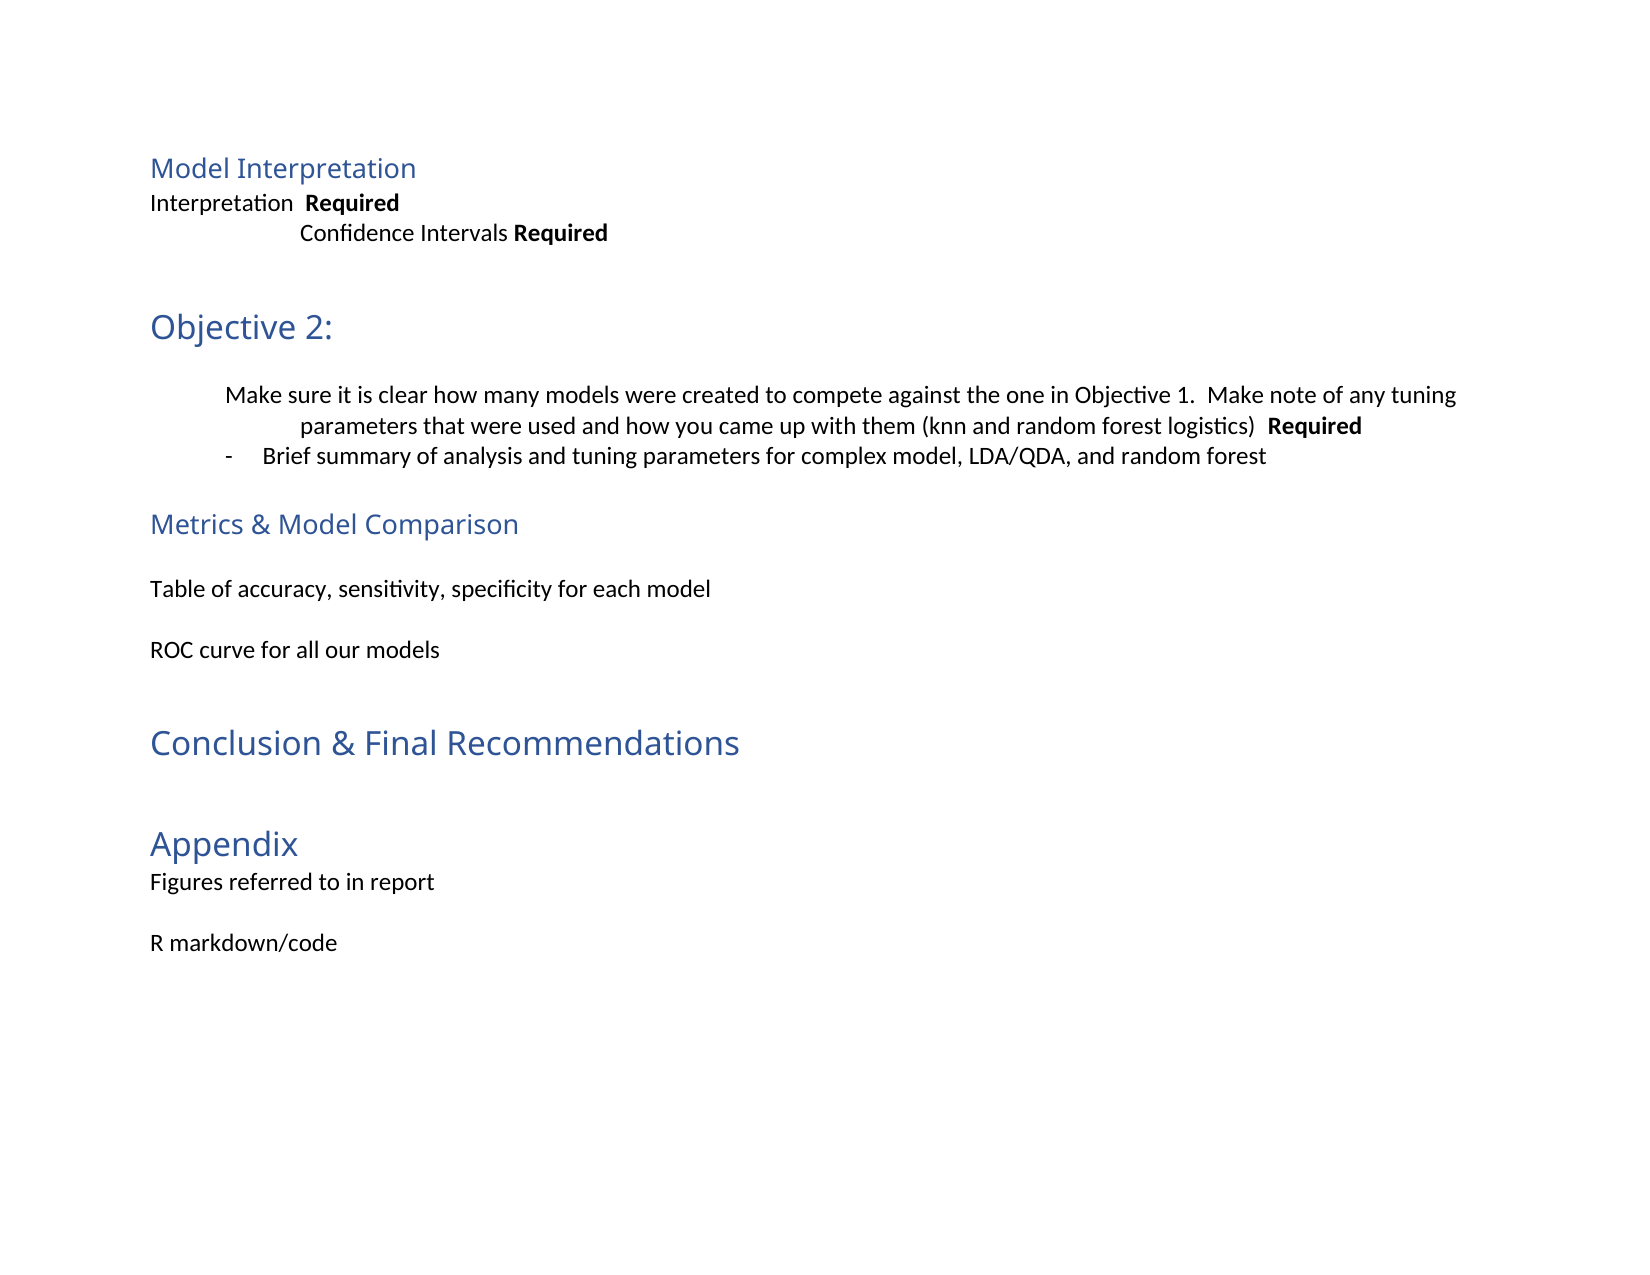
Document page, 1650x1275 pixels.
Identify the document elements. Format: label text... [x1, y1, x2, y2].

text ROC curve for all our models [150, 634, 1500, 664]
subtitle Appendix [150, 821, 1500, 866]
text R markdown/code [150, 927, 1500, 958]
subtitle Metrics & Model Comparison [150, 506, 1500, 542]
text Make sure it is clear how many models were created to compete against the one in Objective 1. Make note of any tuning parameters that were used and how you came up with them (knn and random forest logistics) Required [225, 379, 1500, 440]
text Interpretation Required [150, 187, 1500, 217]
subtitle Model Interpretation [150, 150, 1500, 187]
subtitle Conclusion & Final Recommendations [150, 720, 1500, 766]
text Table of accuracy, sensitivity, specificity for each model [150, 573, 1500, 603]
text Confidence Intervals Required [150, 217, 1500, 248]
text Figures referred to in report [150, 866, 1500, 897]
list Brief summary of analysis and tuning parameters for complex model, LDA/QDA, and random forest [225, 440, 1500, 471]
subtitle Objective 2: [150, 303, 1500, 349]
